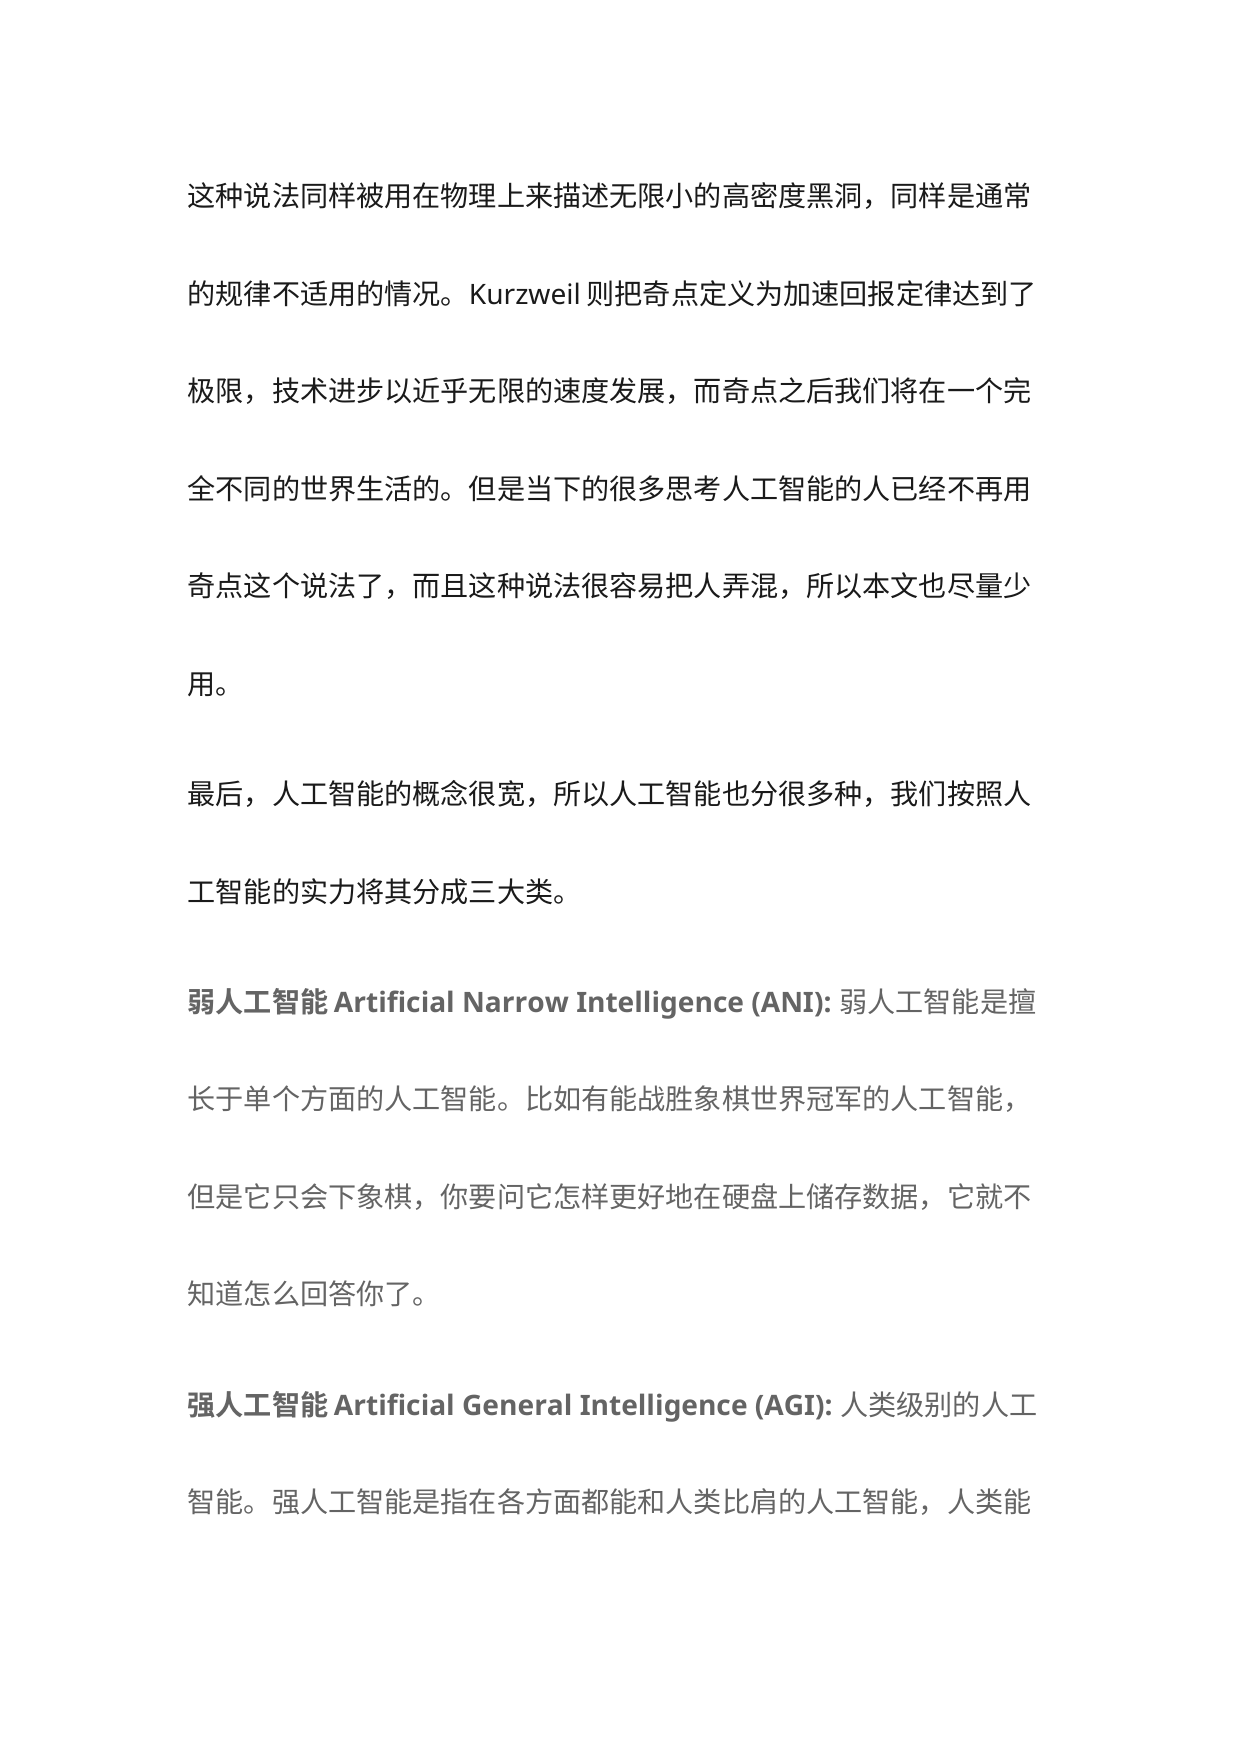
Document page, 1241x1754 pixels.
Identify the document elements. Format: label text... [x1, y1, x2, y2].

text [187, 162, 1053, 714]
text 弱人工智能Artificial Narrow Intelligence (ANI): 弱人工智能是擅长于单个方面的人工智能。比如有能战胜象棋世界冠军的人工智能，但是它只会下象棋，你要问它怎样更好地在硬盘上储存数据，它就不知道怎么回答你了。 [187, 968, 1053, 1325]
text 最后，人工智能的概念很宽，所以人工智能也分很多种，我们按照人工智能的实力将其分成三大类。 [187, 760, 1053, 922]
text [187, 1370, 1053, 1533]
